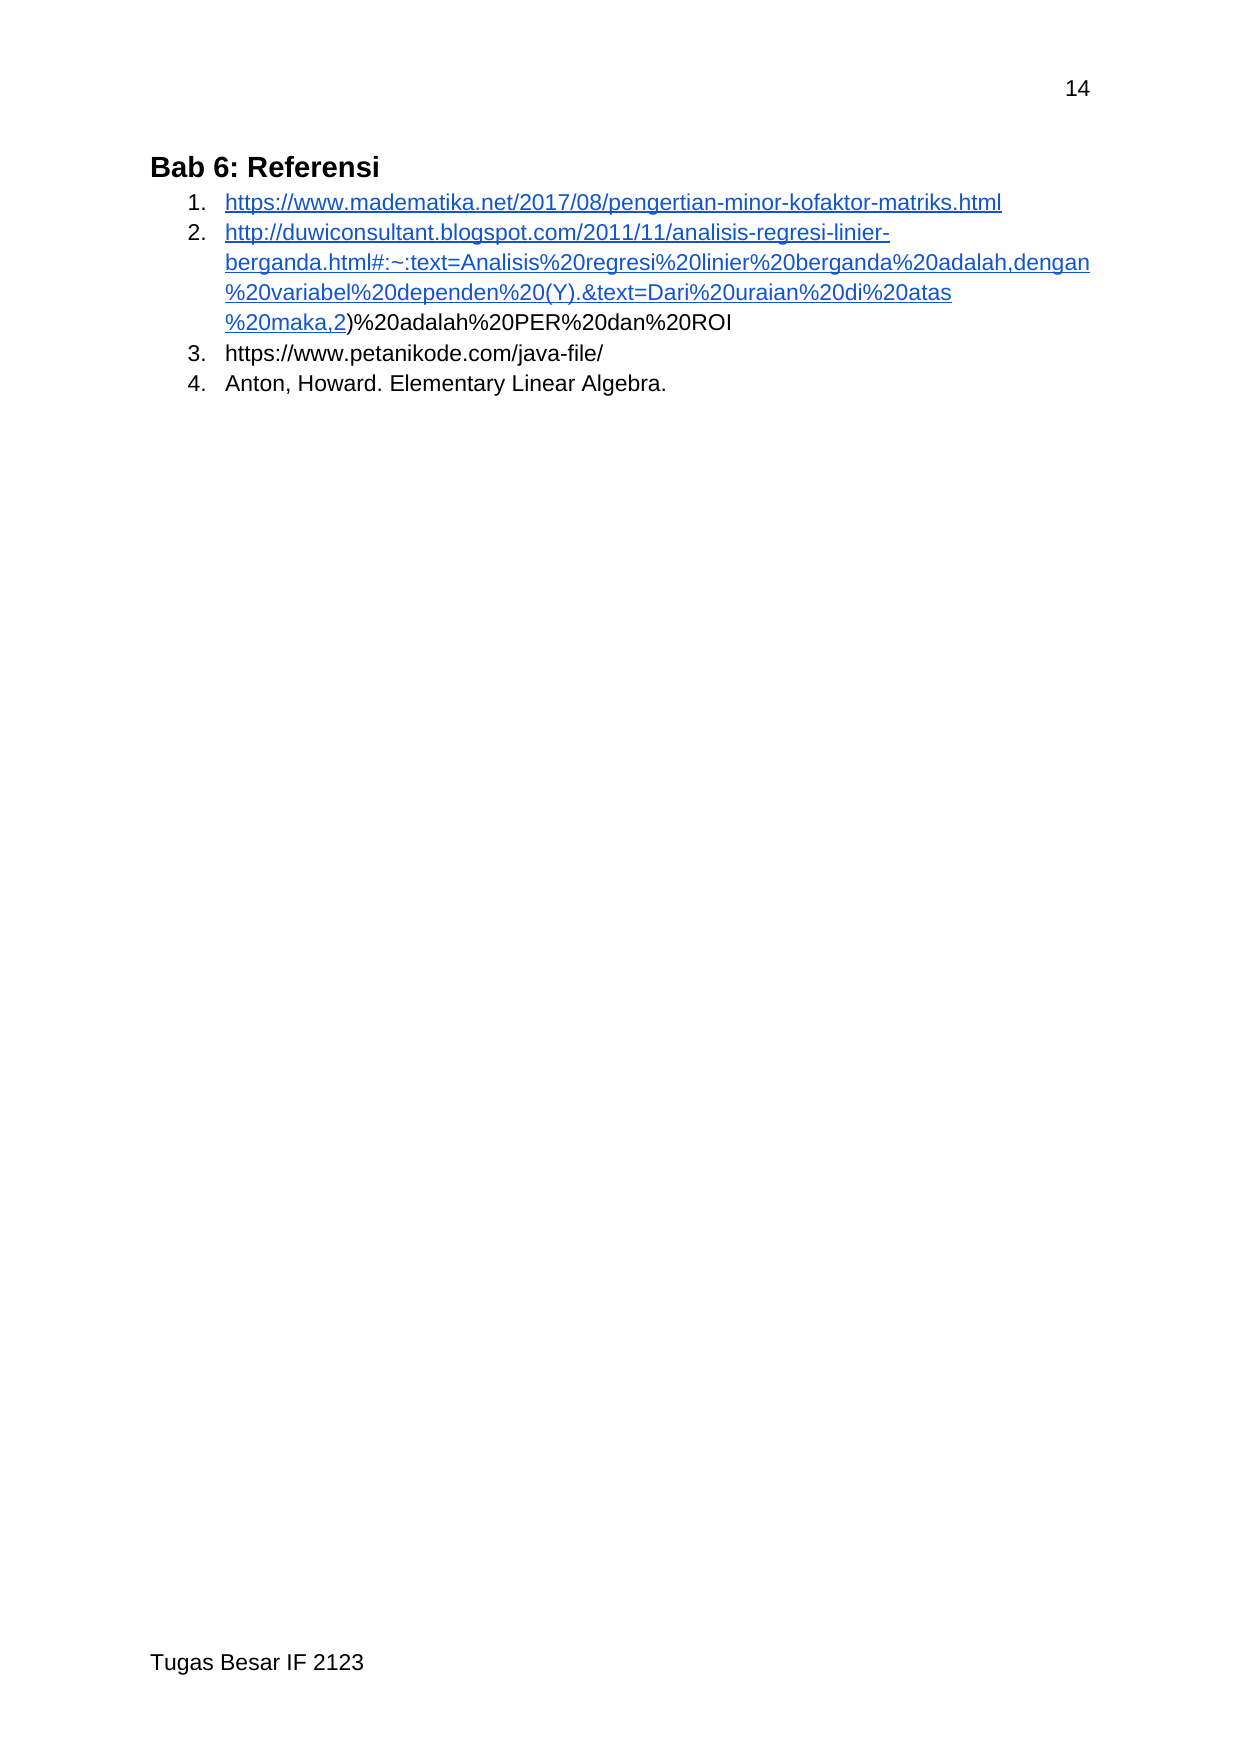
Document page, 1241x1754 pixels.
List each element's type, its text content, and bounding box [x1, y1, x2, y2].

text Bab 6: Referensi [150, 150, 1090, 183]
list Anton, Howard. Elementary Linear Algebra. [187, 370, 1090, 396]
list https://www.petanikode.com/java-file/ [187, 339, 1090, 366]
list https://www.madematika.net/2017/08/pengertian-minor-kofaktor-matriks.html [187, 188, 1090, 215]
list http://duwiconsultant.blogspot.com/2011/11/analisis-regresi-linier-berganda.html#:~:text=Analisis%20regresi%20linier%20berganda%20adalah,dengan%20variabel%20dependen%20(Y).&text=Dari%20uraian%20di%20atas%20maka,2)%20adalah%20PER%20dan%20ROI [187, 219, 1090, 336]
